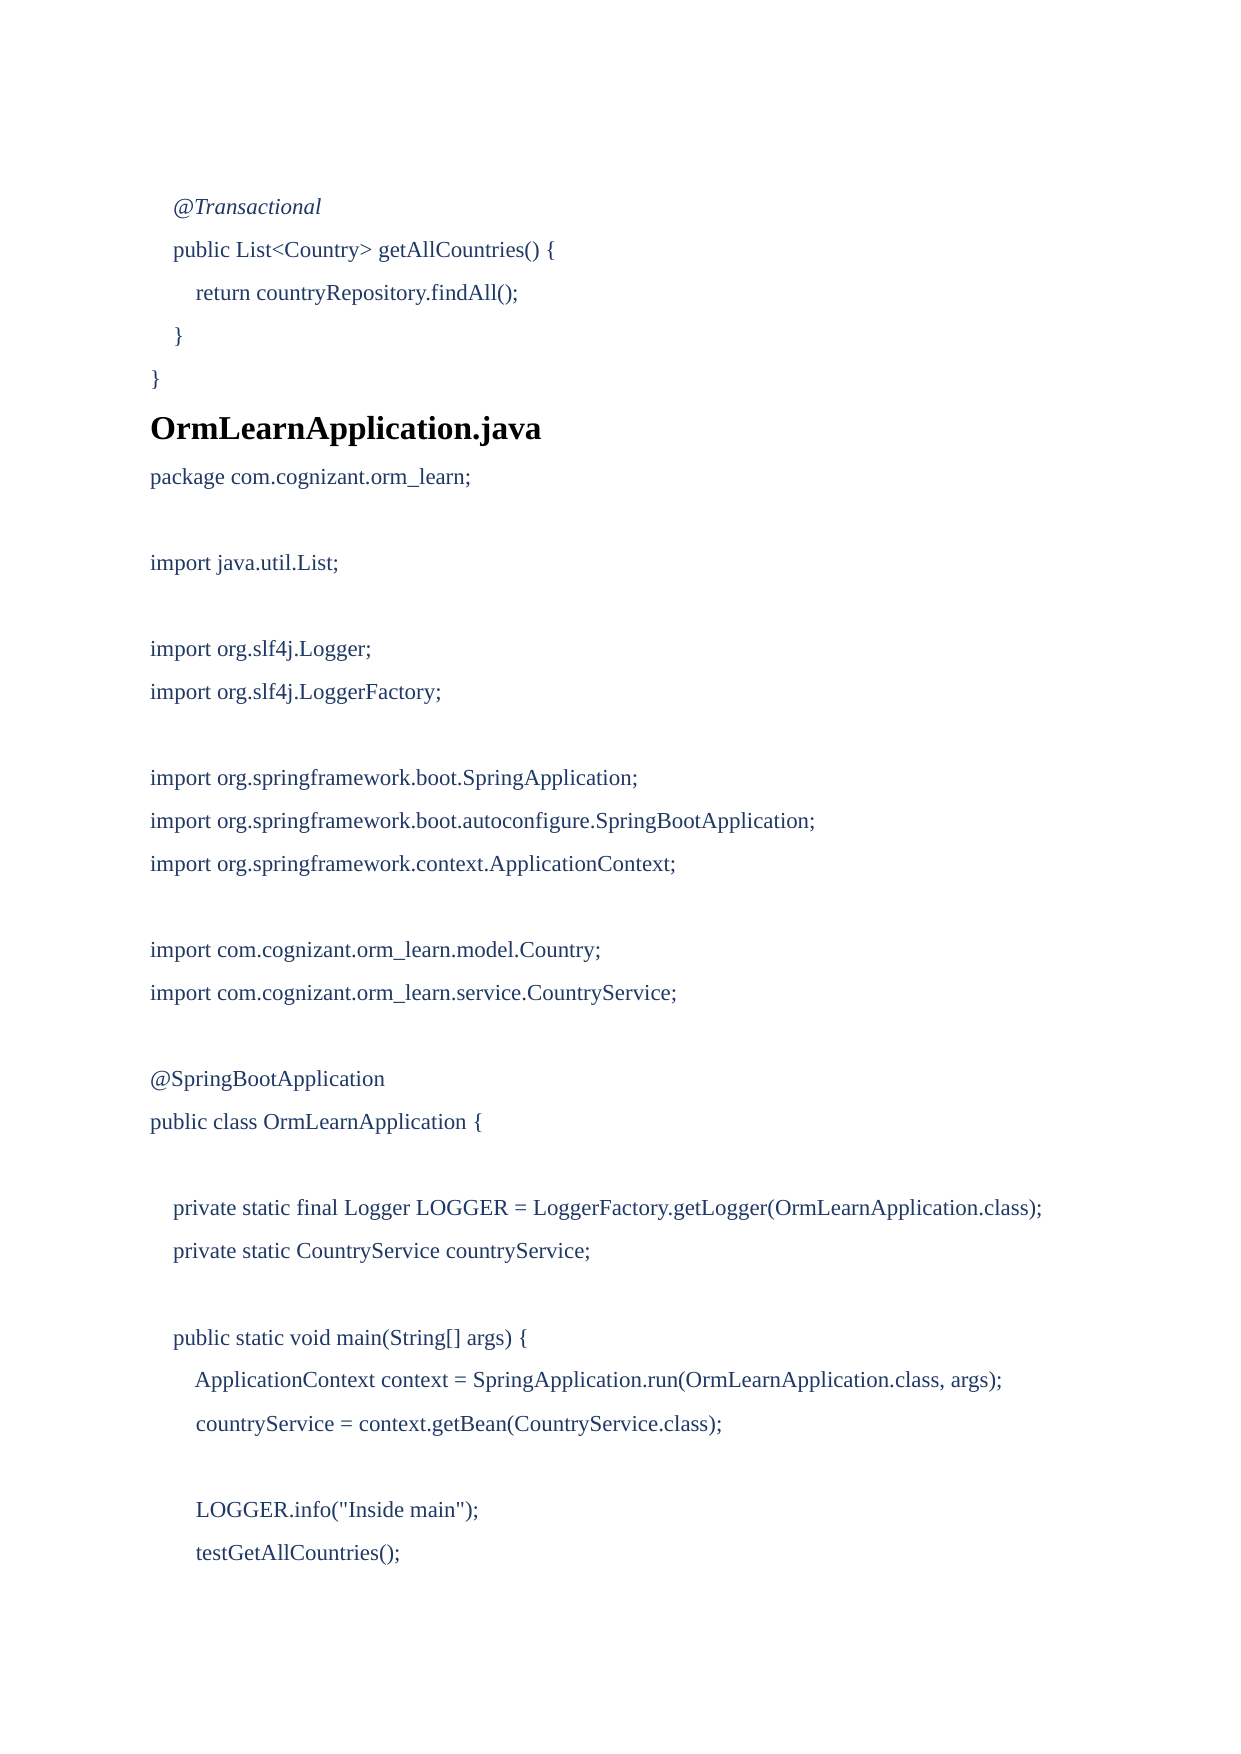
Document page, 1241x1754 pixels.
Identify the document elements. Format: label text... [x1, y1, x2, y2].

text countryService = context.getBean(CountryService.class); [150, 1409, 1090, 1436]
text import org.slf4j.LoggerFactory; [150, 678, 1090, 704]
text LOGGER.info("Inside main"); [150, 1496, 1090, 1522]
text ApplicationContext context = SpringApplication.run(OrmLearnApplication.class, args); [150, 1367, 1090, 1393]
text import org.springframework.boot.SpringApplication; [150, 764, 1090, 791]
text import org.slf4j.Logger; [150, 635, 1090, 662]
text } [150, 365, 1090, 391]
text return countryRepository.findAll(); [150, 279, 1090, 305]
text import org.springframework.boot.autoconfigure.SpringBootApplication; [150, 807, 1090, 834]
text public List<Country> getAllCountries() { [150, 236, 1090, 262]
text import java.util.List; [150, 549, 1090, 576]
text import org.springframework.context.ApplicationContext; [150, 850, 1090, 877]
text testGetAllCountries(); [150, 1539, 1090, 1565]
text } [150, 322, 1090, 348]
text public class OrmLearnApplication { [150, 1108, 1090, 1135]
text package com.cognizant.orm_learn; [150, 463, 1090, 489]
text @SpringBootApplication [150, 1065, 1090, 1092]
text private static CountryService countryService; [150, 1237, 1090, 1264]
text private static final Logger LOGGER = LoggerFactory.getLogger(OrmLearnApplication.class); [150, 1194, 1090, 1221]
text OrmLearnApplication.java [150, 408, 1090, 446]
text import com.cognizant.orm_learn.model.Country; [150, 936, 1090, 963]
text @Transactional [150, 193, 1090, 219]
text public static void main(String[] args) { [150, 1323, 1090, 1350]
text import com.cognizant.orm_learn.service.CountryService; [150, 979, 1090, 1006]
